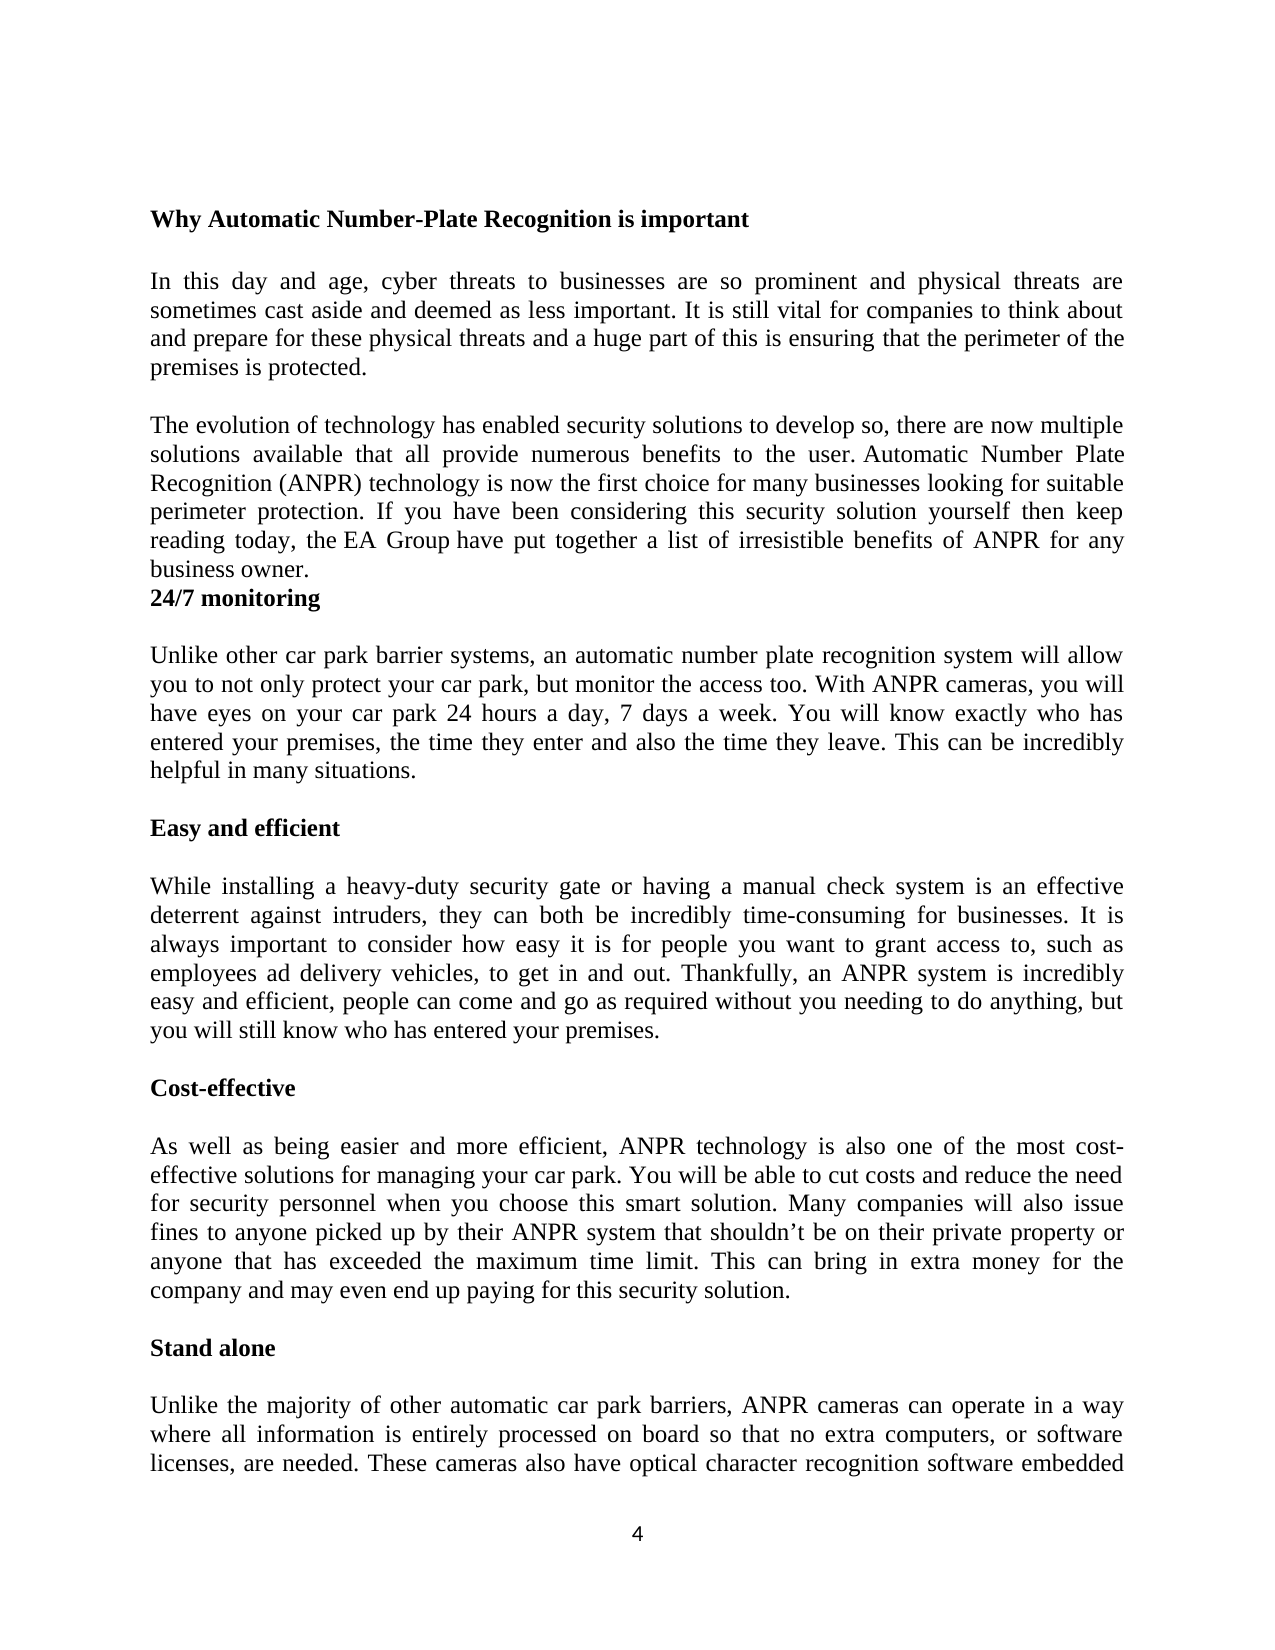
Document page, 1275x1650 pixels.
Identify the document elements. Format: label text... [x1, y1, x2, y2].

text In this day and age, cyber threats to businesses are so prominent and physical threats are sometimes cast aside and deemed as less important. It is still vital for companies to think about and prepare for these physical threats and a huge part of this is ensuring that the perimeter of the premises is protected. [150, 266, 1125, 381]
text The evolution of technology has enabled security solutions to develop so, there are now multiple solutions available that all provide numerous benefits to the user. Automatic Number Plate Recognition (ANPR) technology is now the first choice for many businesses looking for suitable perimeter protection. If you have been considering this security solution yourself then keep reading today, the EA Group have put together a list of irresistible benefits of ANPR for any business owner. [150, 410, 1125, 583]
text 24/7 monitoring [150, 583, 1125, 611]
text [150, 1391, 1125, 1477]
text Unlike other car park barrier systems, an automatic number plate recognition system will allow you to not only protect your car park, but monitor the access too. With ANPR cameras, you will have eyes on your car park 24 hours a day, 7 days a week. You will know exactly who has entered your premises, the time they enter and also the time they leave. This can be incredibly helpful in many situations. [150, 641, 1125, 784]
text As well as being easier and more efficient, ANPR technology is also one of the most cost-effective solutions for managing your car park. You will be able to cut costs and reduce the need for security personnel when you choose this smart solution. Many companies will also issue fines to anyone picked up by their ANPR system that shouldn’t be on their private property or anyone that has exceeded the maximum time limit. This can bring in extra money for the company and may even end up paying for this security solution. [150, 1131, 1125, 1303]
text Cost-effective [150, 1073, 1125, 1102]
text While installing a heavy-duty security gate or having a manual check system is an effective deterrent against intruders, they can both be incredibly time-consuming for businesses. It is always important to consider how easy it is for people you want to grant access to, such as employees ad delivery vehicles, to get in and out. Thankfully, an ANPR system is incredibly easy and efficient, people can come and go as required without you needing to do anything, but you will still know who has entered your premises. [150, 871, 1125, 1044]
text Easy and efficient [150, 813, 1125, 842]
subtitle Why Automatic Number-Plate Recognition is important [150, 204, 1125, 233]
text Stand alone [150, 1333, 1125, 1361]
